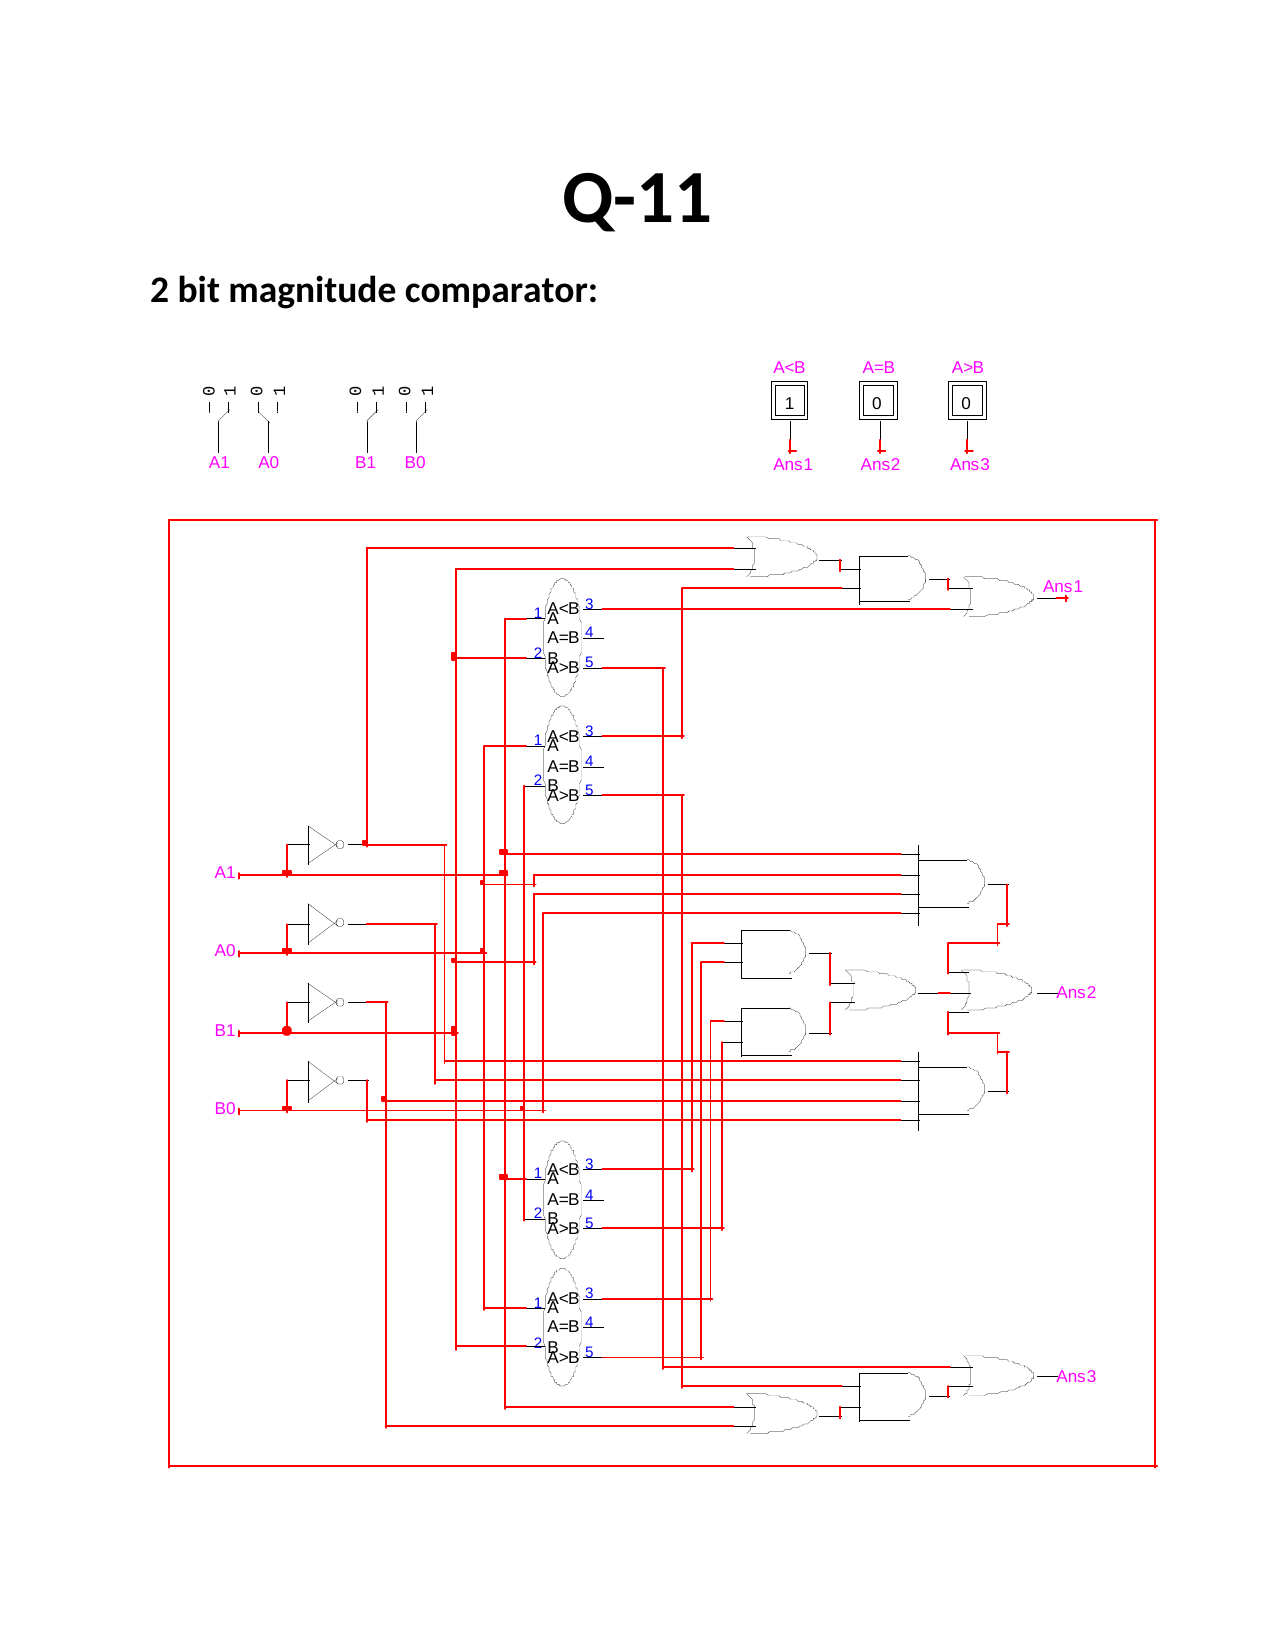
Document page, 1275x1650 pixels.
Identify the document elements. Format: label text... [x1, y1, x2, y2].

text Q-11 [150, 150, 1125, 242]
text 2 bit magnitude comparator: [150, 266, 1125, 311]
